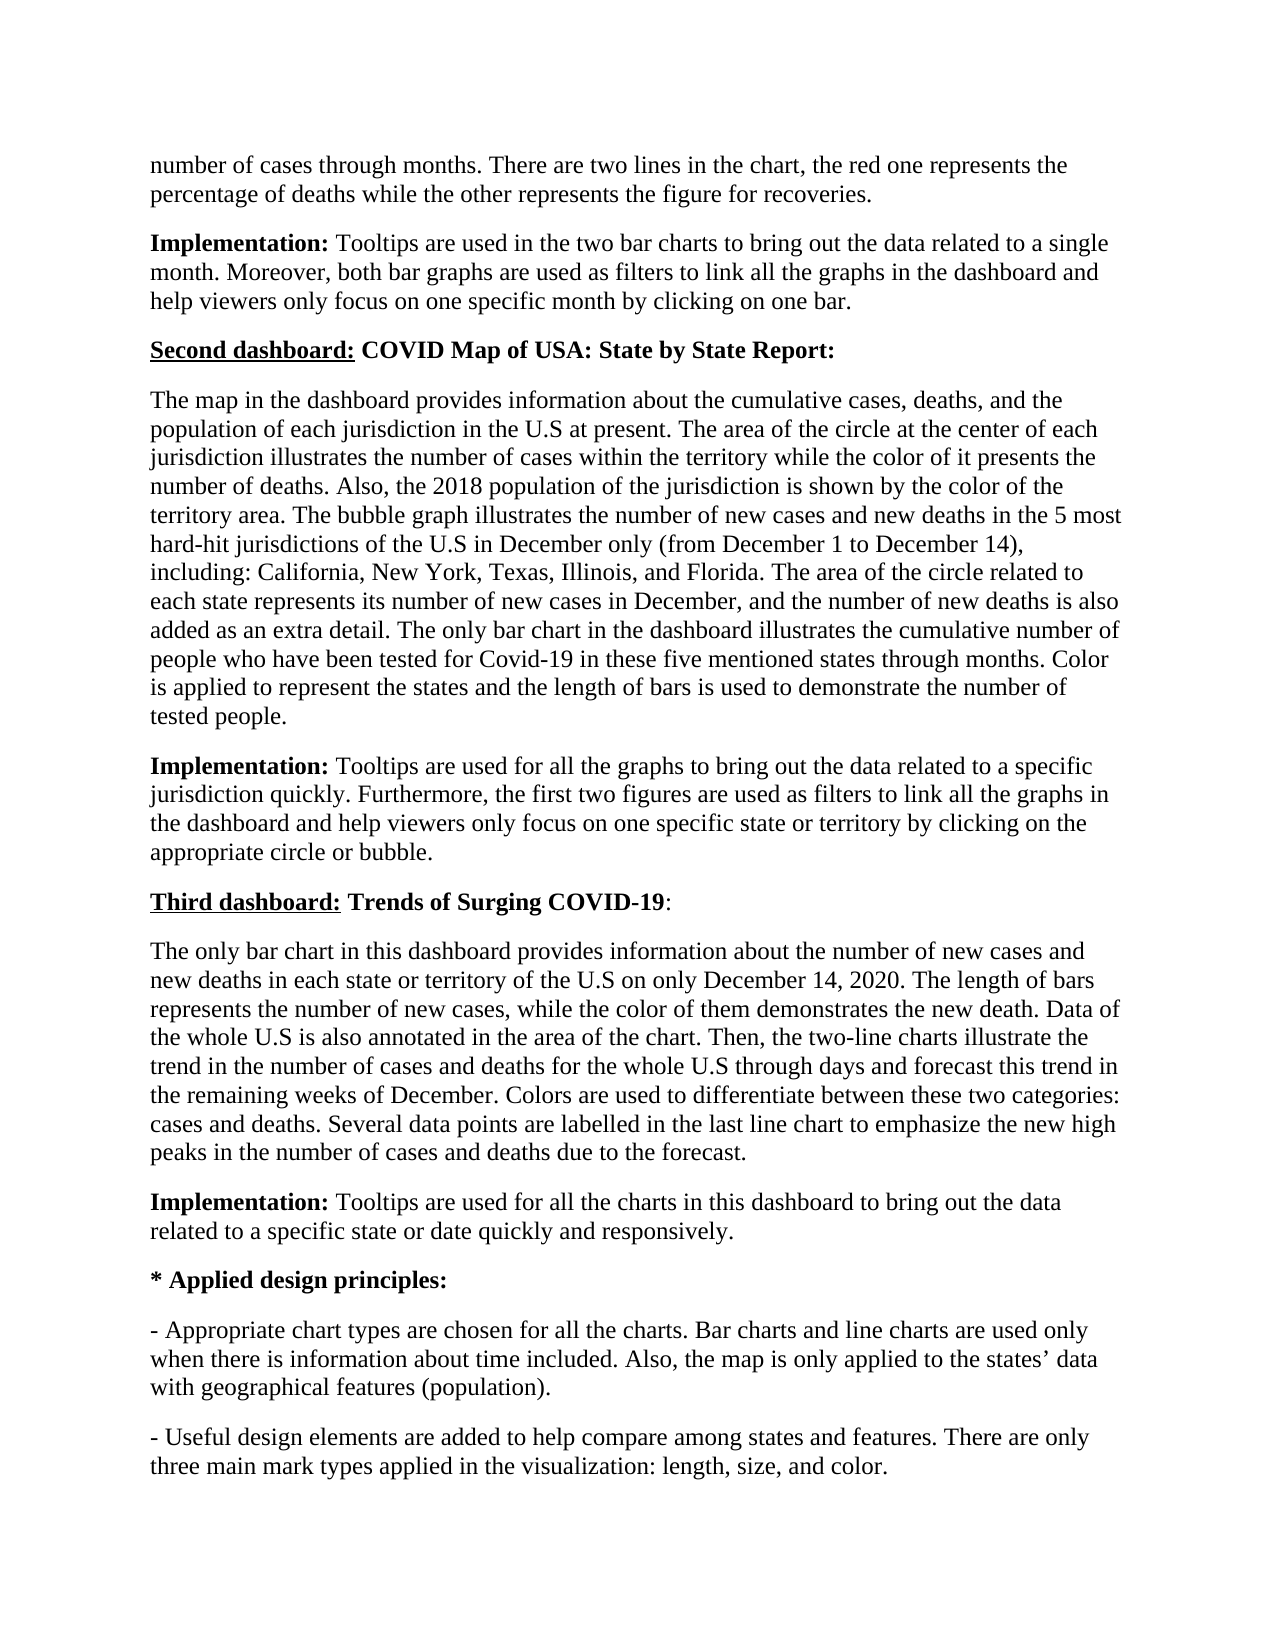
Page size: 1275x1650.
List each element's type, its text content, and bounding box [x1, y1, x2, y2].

text Implementation: Tooltips are used for all the charts in this dashboard to bring out the data related to a specific state or date quickly and responsively. [150, 1187, 1125, 1244]
text Implementation: Tooltips are used for all the graphs to bring out the data related to a specific jurisdiction quickly. Furthermore, the first two figures are used as filters to link all the graphs in the dashboard and help viewers only focus on one specific state or territory by clicking on the appropriate circle or bubble. [150, 751, 1125, 866]
text - Useful design elements are added to help compare among states and features. There are only three main mark types applied in the visualization: length, size, and color. [150, 1422, 1125, 1479]
text The only bar chart in this dashboard provides information about the number of new cases and new deaths in each state or territory of the U.S on only December 14, 2020. The length of bars represents the number of new cases, while the color of them demonstrates the new death. Data of the whole U.S is also annotated in the area of the chart. Then, the two-line charts illustrate the trend in the number of cases and deaths for the whole U.S through days and forecast this trend in the remaining weeks of December. Colors are used to differentiate between these two categories: cases and deaths. Several data points are labelled in the last line chart to emphasize the new high peaks in the number of cases and deaths due to the forecast. [150, 936, 1125, 1166]
text * Applied design principles: [150, 1265, 1125, 1294]
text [150, 150, 1125, 207]
text Implementation: Tooltips are used in the two bar charts to bring out the data related to a single month. Moreover, both bar graphs are used as filters to link all the graphs in the dashboard and help viewers only focus on one specific month by clicking on one bar. [150, 228, 1125, 314]
text Third dashboard: Trends of Surging COVID-19: [150, 887, 1125, 915]
text The map in the dashboard provides information about the cumulative cases, deaths, and the population of each jurisdiction in the U.S at present. The area of the circle at the center of each jurisdiction illustrates the number of cases within the territory while the color of it presents the number of deaths. Also, the 2018 population of the jurisdiction is shown by the color of the territory area. The bubble graph illustrates the number of new cases and new deaths in the 5 most hard-hit jurisdictions of the U.S in December only (from December 1 to December 14), including: California, New York, Texas, Illinois, and Florida. The area of the circle related to each state represents its number of new cases in December, and the number of new deaths is also added as an extra detail. The only bar chart in the dashboard illustrates the cumulative number of people who have been tested for Covid-19 in these five mentioned states through months. Color is applied to represent the states and the length of bars is used to demonstrate the number of tested people. [150, 385, 1125, 730]
text - Appropriate chart types are chosen for all the charts. Bar charts and line charts are used only when there is information about time included. Also, the map is only applied to the states’ data with geographical features (population). [150, 1315, 1125, 1401]
text Second dashboard: COVID Map of USA: State by State Report: [150, 335, 1125, 364]
